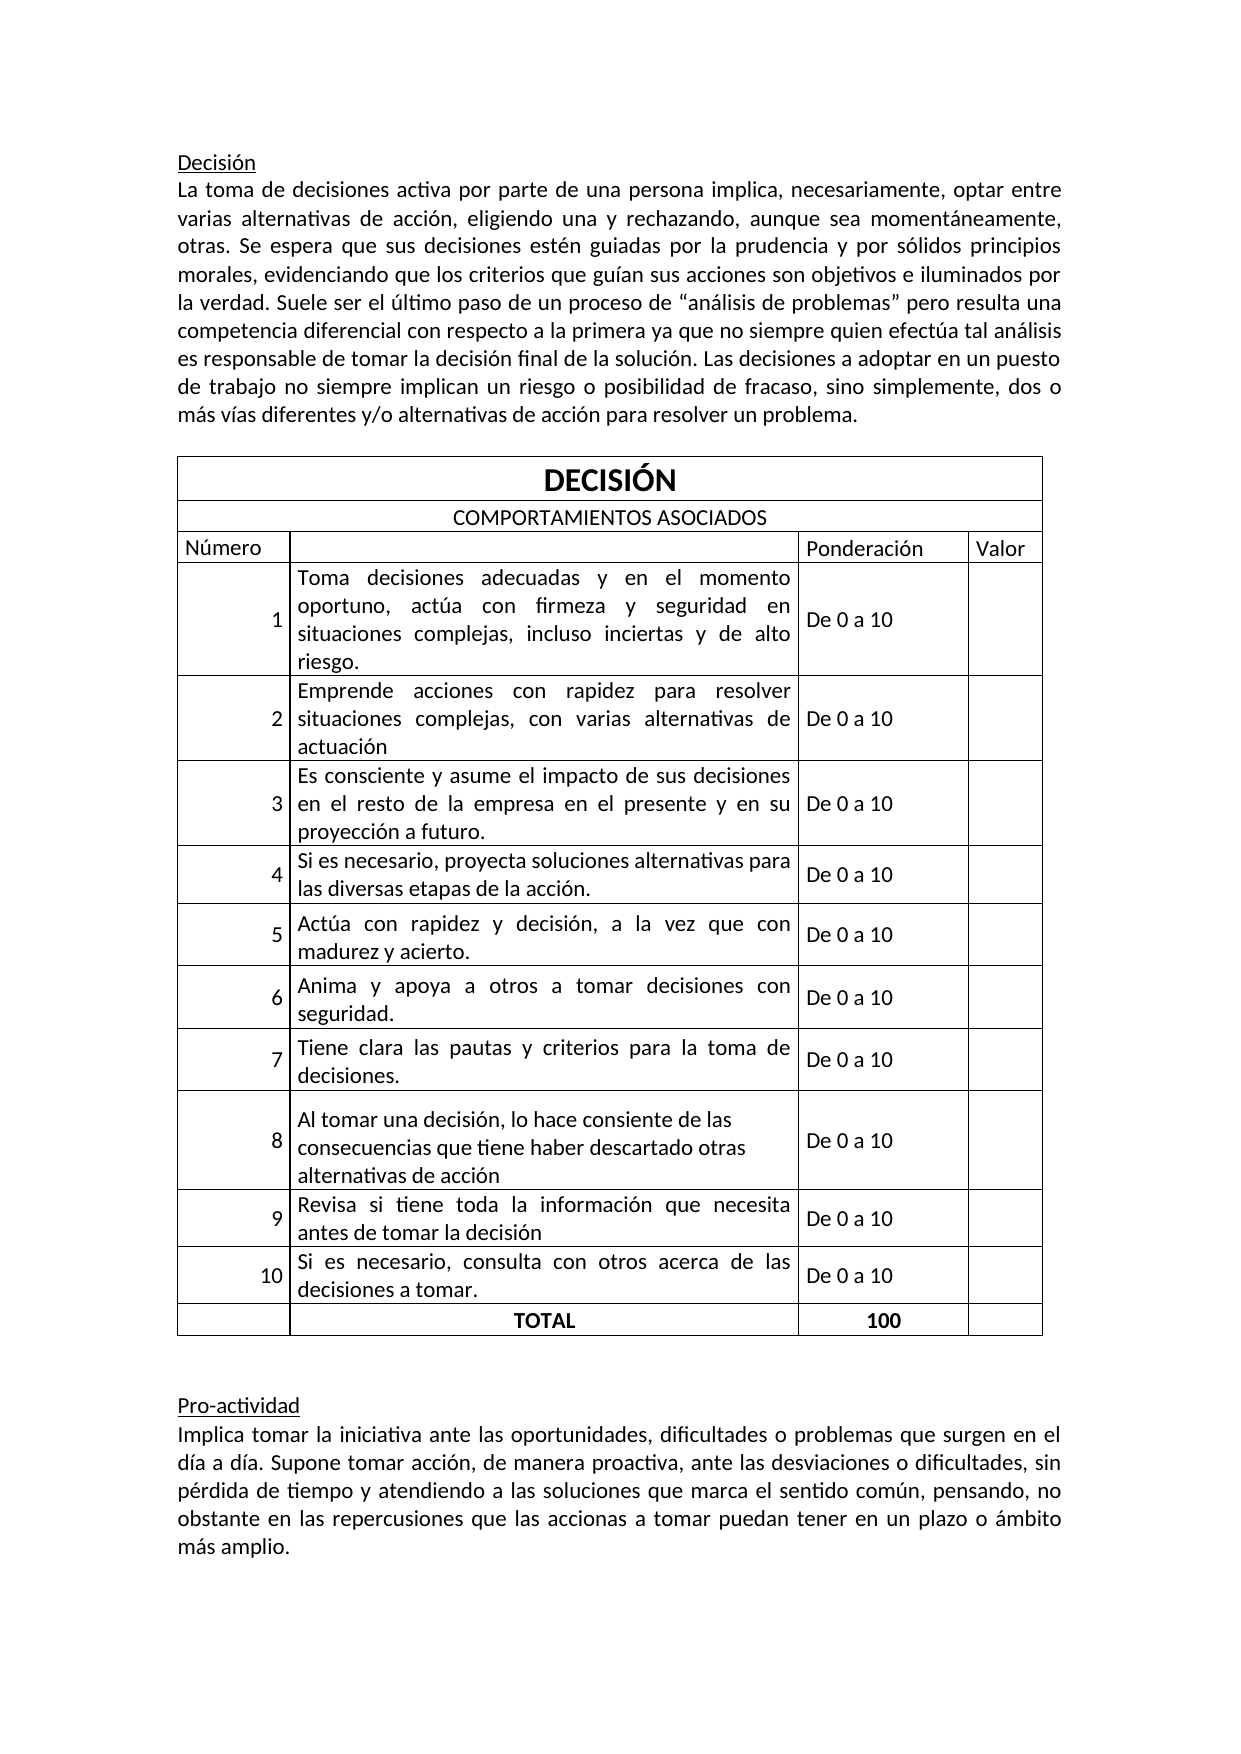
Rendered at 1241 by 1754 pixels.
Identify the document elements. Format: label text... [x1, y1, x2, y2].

table_cell [178, 1304, 289, 1334]
table_cell [969, 1091, 1042, 1189]
text Implica tomar la iniciativa ante las oportunidades, dificultades o problemas que surgen en el día a día. Supone tomar acción, de manera proactiva, ante las desviaciones o dificultades, sin pérdida de tiempo y atendiendo a las soluciones que marca el sentido común, pensando, no obstante en las repercusiones que las accionas a tomar puedan tener en un plazo o ámbito más amplio. [177, 1420, 1063, 1560]
table_cell De 0 a 10 [799, 1247, 968, 1303]
table_cell De 0 a 10 [799, 563, 968, 675]
table_cell Emprende acciones con rapidez para resolver situaciones complejas, con varias alternativas de actuación [291, 676, 798, 760]
table_cell 3 [178, 761, 289, 845]
table_cell De 0 a 10 [799, 966, 968, 1027]
table_cell 1 [178, 563, 289, 675]
text Pro-actividad [177, 1392, 1063, 1420]
text Decisión [177, 148, 1063, 176]
table_cell De 0 a 10 [799, 1190, 968, 1246]
table_cell Valor [969, 532, 1042, 562]
table_cell 7 [178, 1029, 289, 1089]
table_cell Es consciente y asume el impacto de sus decisiones en el resto de la empresa en el presente y en su proyección a futuro. [291, 761, 798, 845]
table_cell 100 [799, 1304, 968, 1334]
table_cell [969, 966, 1042, 1027]
table_cell 6 [178, 966, 289, 1027]
table_cell COMPORTAMIENTOS ASOCIADOS [178, 501, 1042, 531]
table_cell De 0 a 10 [799, 1029, 968, 1089]
table_cell Si es necesario, consulta con otros acerca de las decisiones a tomar. [291, 1247, 798, 1303]
table_cell 2 [178, 676, 289, 760]
table_cell Si es necesario, proyecta soluciones alternativas para las diversas etapas de la acción. [291, 846, 798, 902]
table_cell 8 [178, 1091, 289, 1189]
table_cell [291, 532, 798, 562]
table_cell Toma decisiones adecuadas y en el momento oportuno, actúa con firmeza y seguridad en situaciones complejas, incluso inciertas y de alto riesgo. [291, 563, 798, 675]
table_cell De 0 a 10 [799, 676, 968, 760]
table_header DECISIÓN [178, 457, 1042, 499]
table_cell 9 [178, 1190, 289, 1246]
table_cell De 0 a 10 [799, 904, 968, 965]
table_cell Actúa con rapidez y decisión, a la vez que con madurez y acierto. [291, 904, 798, 965]
table_cell Al tomar una decisión, lo hace consiente de las consecuencias que tiene haber descartado otras alternativas de acción [291, 1091, 798, 1189]
table_cell [969, 1304, 1042, 1334]
text La toma de decisiones activa por parte de una persona implica, necesariamente, optar entre varias alternativas de acción, eligiendo una y rechazando, aunque sea momentáneamente, otras. Se espera que sus decisiones estén guiadas por la prudencia y por sólidos principios morales, evidenciando que los criterios que guían sus acciones son objetivos e iluminados por la verdad. Suele ser el último paso de un proceso de “análisis de problemas” pero resulta una competencia diferencial con respecto a la primera ya que no siempre quien efectúa tal análisis es responsable de tomar la decisión final de la solución. Las decisiones a adoptar en un puesto de trabajo no siempre implican un riesgo o posibilidad de fracaso, sino simplemente, dos o más vías diferentes y/o alternativas de acción para resolver un problema. [177, 176, 1063, 428]
table_cell [969, 563, 1042, 675]
table_cell Ponderación [799, 532, 968, 562]
table_cell 10 [178, 1247, 289, 1303]
table_cell Anima y apoya a otros a tomar decisiones con seguridad. [291, 966, 798, 1027]
table_cell Tiene clara las pautas y criterios para la toma de decisiones. [291, 1029, 798, 1089]
table_cell [969, 1029, 1042, 1089]
table_cell [969, 761, 1042, 845]
table_cell [969, 1190, 1042, 1246]
table_cell [969, 904, 1042, 965]
table_cell Revisa si tiene toda la información que necesita antes de tomar la decisión [291, 1190, 798, 1246]
table_cell [969, 676, 1042, 760]
table_cell 4 [178, 846, 289, 902]
table_cell TOTAL [291, 1304, 798, 1334]
table_cell De 0 a 10 [799, 761, 968, 845]
table_cell [969, 846, 1042, 902]
table_cell Número [178, 532, 289, 562]
table_cell De 0 a 10 [799, 1091, 968, 1189]
table_cell [969, 1247, 1042, 1303]
table_cell De 0 a 10 [799, 846, 968, 902]
table_cell 5 [178, 904, 289, 965]
